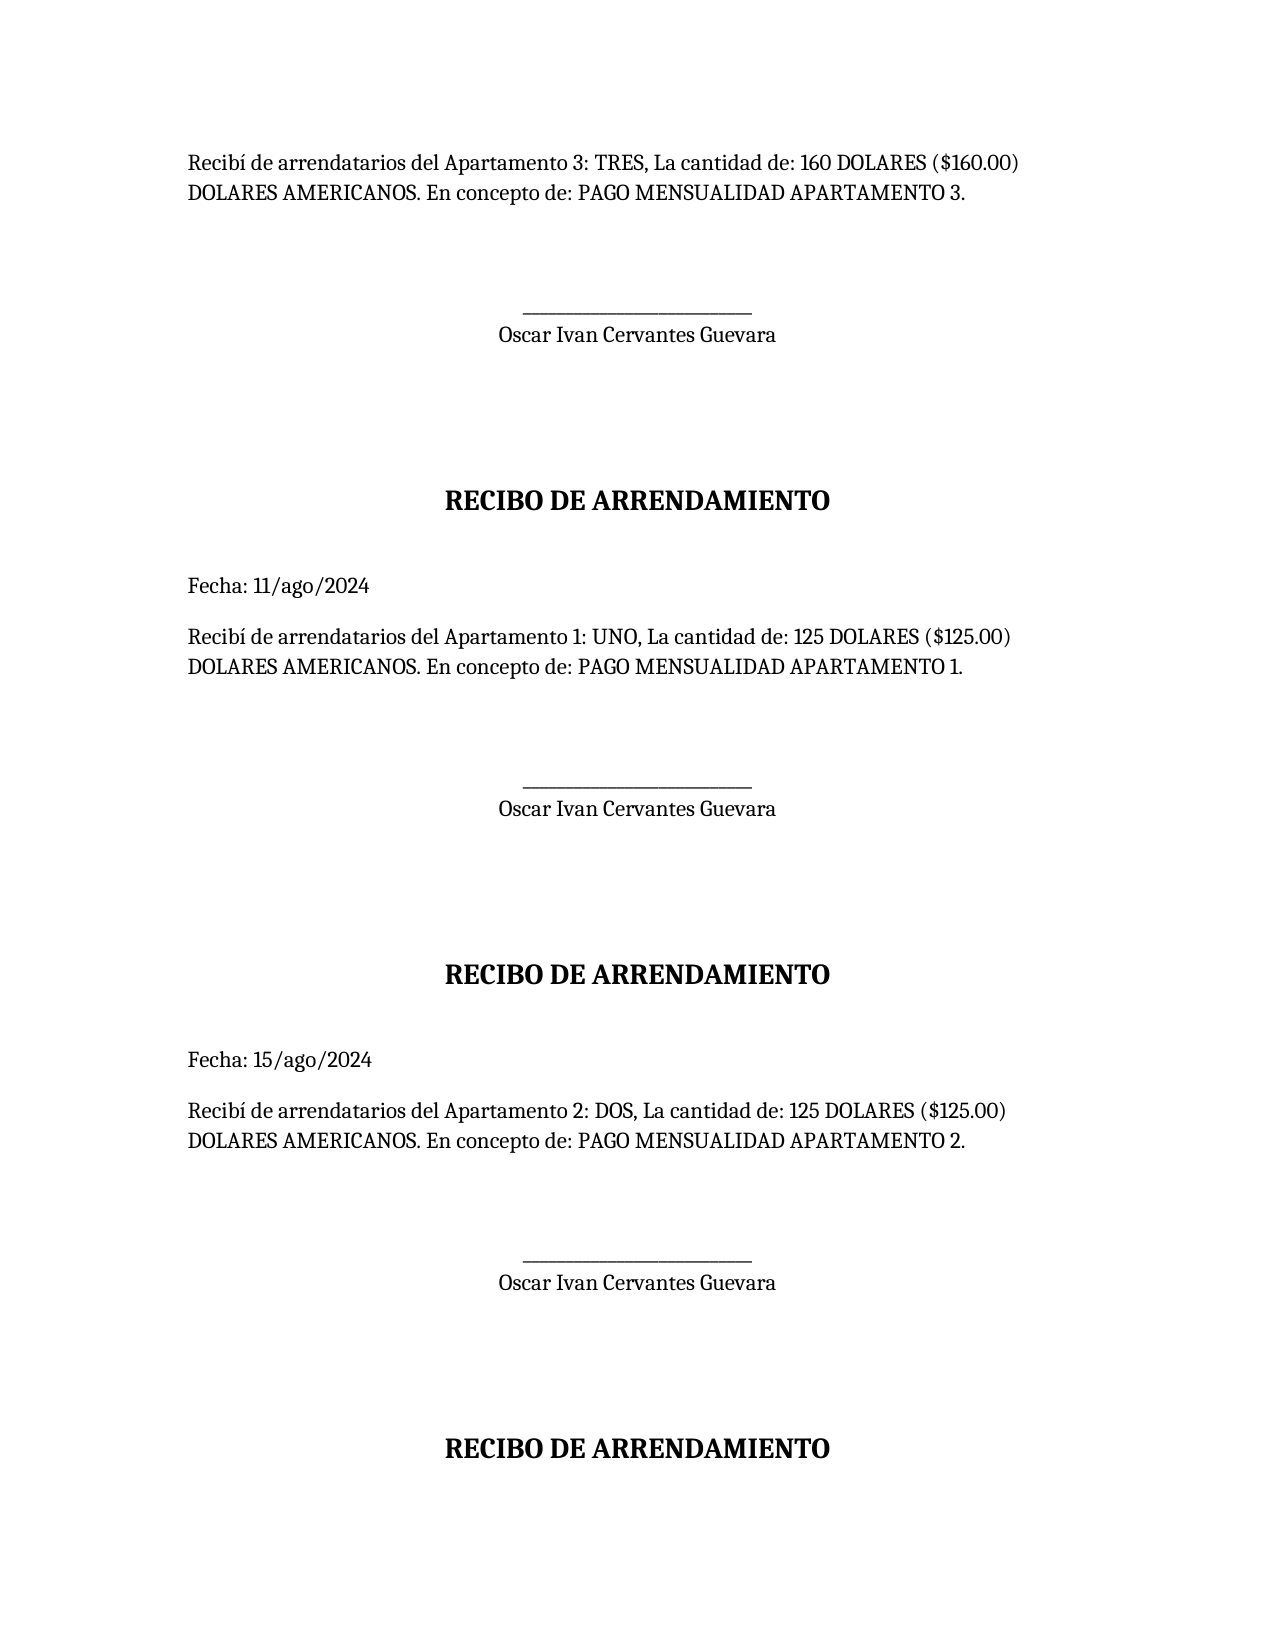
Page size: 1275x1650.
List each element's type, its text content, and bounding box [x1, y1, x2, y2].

text RECIBO DE ARRENDAMIENTO [187, 1432, 1087, 1496]
text ___________________________ Oscar Ivan Cervantes Guevara [187, 231, 1087, 348]
text Fecha: 15/ago/2024 [187, 1047, 1087, 1073]
text ___________________________ Oscar Ivan Cervantes Guevara [187, 705, 1087, 822]
text RECIBO DE ARRENDAMIENTO [187, 958, 1087, 1022]
text Fecha: 11/ago/2024 [187, 573, 1087, 599]
text ___________________________ Oscar Ivan Cervantes Guevara [187, 1179, 1087, 1296]
text RECIBO DE ARRENDAMIENTO [187, 484, 1087, 548]
text Recibí de arrendatarios del Apartamento 1: UNO, La cantidad de: 125 DOLARES ($125.00) DOLARES AMERICANOS. En concepto de: PAGO MENSUALIDAD APARTAMENTO 1. [187, 624, 1087, 680]
text Recibí de arrendatarios del Apartamento 2: DOS, La cantidad de: 125 DOLARES ($125.00) DOLARES AMERICANOS. En concepto de: PAGO MENSUALIDAD APARTAMENTO 2. [187, 1098, 1087, 1154]
text Recibí de arrendatarios del Apartamento 3: TRES, La cantidad de: 160 DOLARES ($160.00) DOLARES AMERICANOS. En concepto de: PAGO MENSUALIDAD APARTAMENTO 3. [187, 150, 1087, 207]
